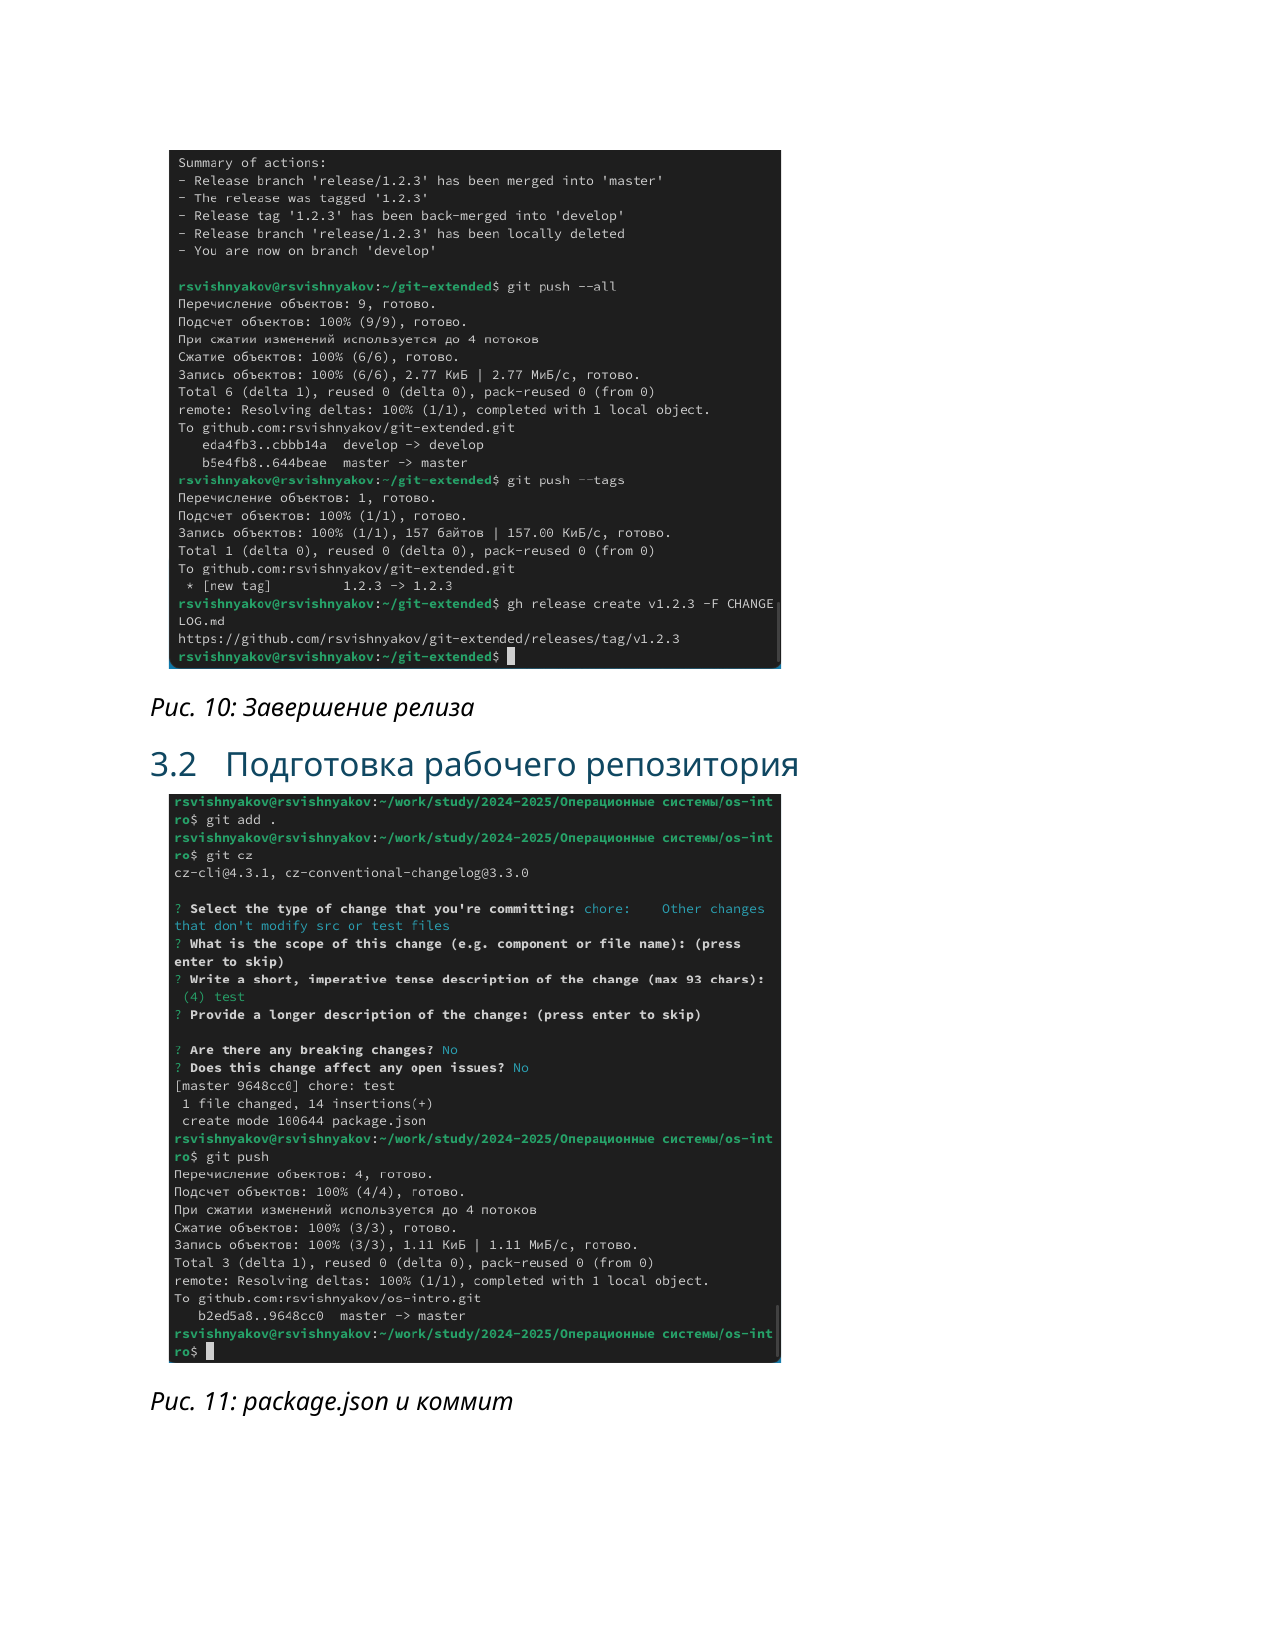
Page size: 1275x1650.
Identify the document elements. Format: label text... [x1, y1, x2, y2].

subtitle 3.2 Подготовка рабочего репозитория [150, 740, 1125, 786]
text Рис. 10: Завершение релиза [150, 689, 1125, 724]
picture [168, 150, 782, 669]
text Рис. 11: package.json и коммит [150, 1383, 1125, 1417]
picture [168, 794, 782, 1363]
